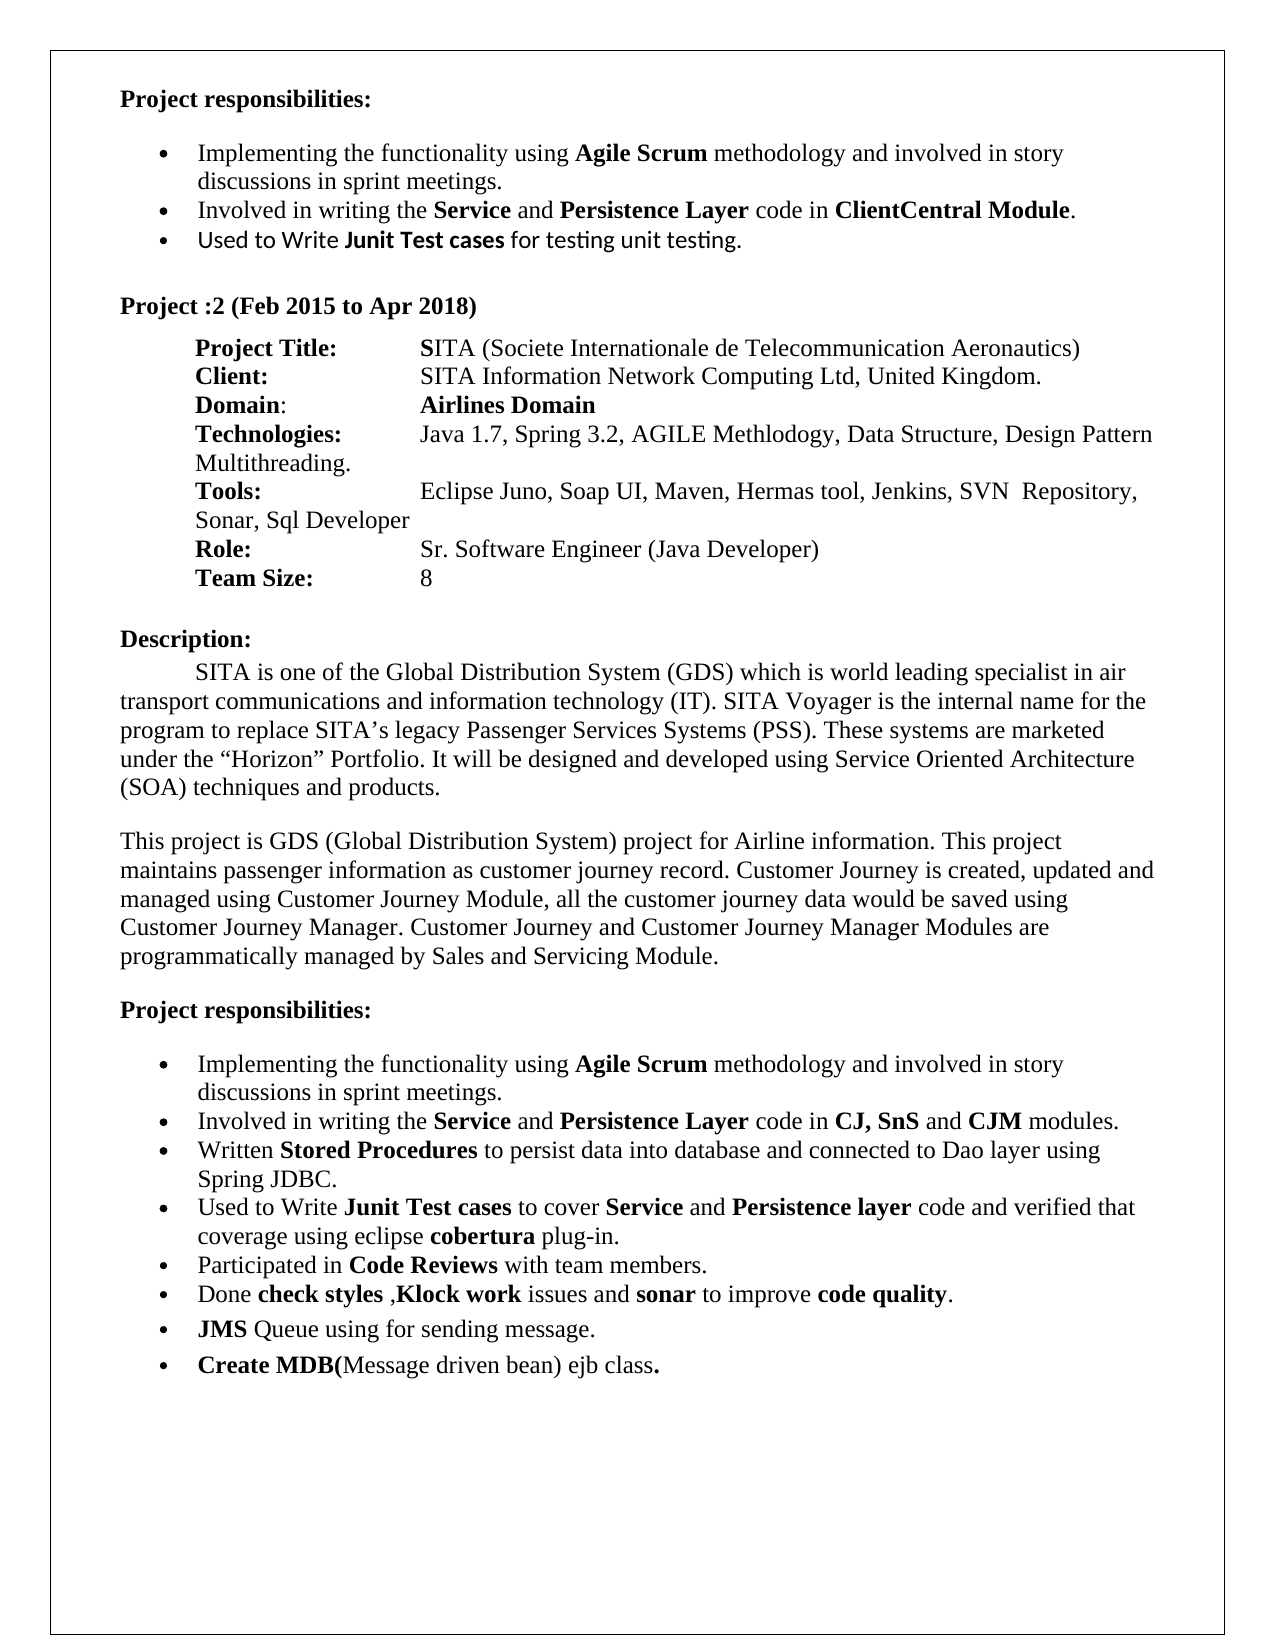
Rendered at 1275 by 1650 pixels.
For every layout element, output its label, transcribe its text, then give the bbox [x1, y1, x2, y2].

text Team Size: 8 [195, 563, 1155, 591]
text SITA is one of the Global Distribution System (GDS) which is world leading specialist in air transport communications and information technology (IT). SITA Voyager is the internal name for the program to replace SITA’s legacy Passenger Services Systems (PSS). These systems are marketed under the “Horizon” Portfolio. It will be designed and developed using Service Oriented Architecture (SOA) techniques and products. [120, 657, 1155, 801]
text Description: [120, 624, 1155, 653]
text Project responsibilities: [120, 995, 1155, 1024]
list Done check styles ,Klock work issues and sonar to improve code quality. [160, 1279, 1155, 1307]
text Project Title: SITA (Societe Internationale de Telecommunication Aeronautics) [120, 333, 1155, 361]
list Involved in writing the Service and Persistence Layer code in ClientCentral Module. [160, 195, 1155, 224]
list Used to Write Junit Test cases for testing unit testing. [160, 224, 1155, 254]
list Involved in writing the Service and Persistence Layer code in CJ, SnS and CJM modules. [160, 1106, 1155, 1135]
list Create MDB(Message driven bean) ejb class. [160, 1351, 1155, 1379]
list Implementing the functionality using Agile Scrum methodology and involved in story discussions in sprint meetings. [160, 1049, 1155, 1106]
text Project :2 (Feb 2015 to Apr 2018) [120, 291, 1155, 320]
list Used to Write Junit Test cases to cover Service and Persistence layer code and verified that coverage using eclipse cobertura plug-in. [160, 1192, 1155, 1250]
text Tools: Eclipse Juno, Soap UI, Maven, Hermas tool, Jenkins, SVN Repository, Sonar, Sql Developer [195, 476, 1155, 534]
text Project responsibilities: [120, 84, 1155, 113]
text Technologies: Java 1.7, Spring 3.2, AGILE Methlodogy, Data Structure, Design Pattern Multithreading. [195, 419, 1155, 476]
list Implementing the functionality using Agile Scrum methodology and involved in story discussions in sprint meetings. [160, 138, 1155, 195]
text This project is GDS (Global Distribution System) project for Airline information. This project maintains passenger information as customer journey record. Customer Journey is created, updated and managed using Customer Journey Module, all the customer journey data would be saved using Customer Journey Manager. Customer Journey and Customer Journey Manager Modules are programmatically managed by Sales and Servicing Module. [120, 826, 1155, 970]
list Written Stored Procedures to persist data into database and connected to Dao layer using Spring JDBC. [160, 1135, 1155, 1192]
text Client: SITA Information Network Computing Ltd, United Kingdom. [120, 361, 1155, 390]
text Domain: Airlines Domain [120, 390, 1155, 419]
text Role: Sr. Software Engineer (Java Developer) [195, 534, 1155, 563]
list JMS Queue using for sending message. [160, 1314, 1155, 1343]
list Participated in Code Reviews with team members. [160, 1250, 1155, 1279]
